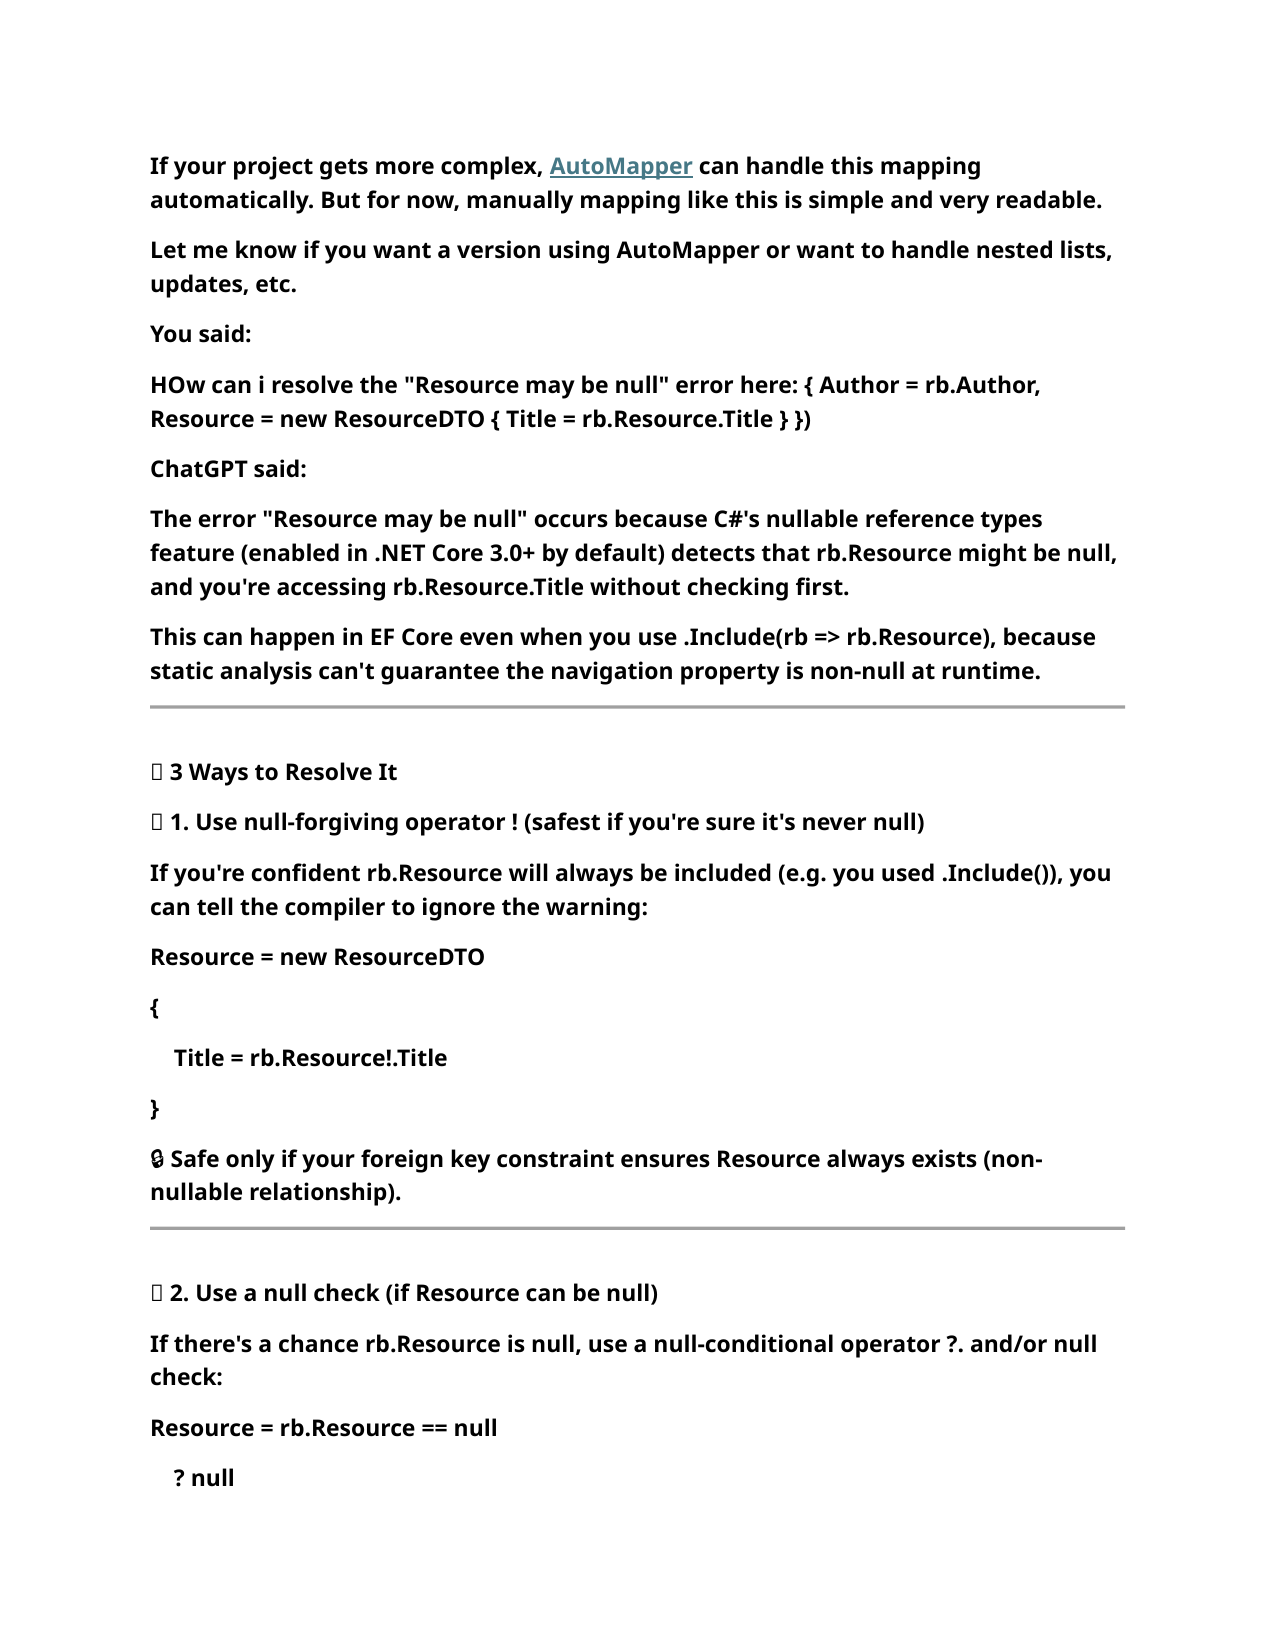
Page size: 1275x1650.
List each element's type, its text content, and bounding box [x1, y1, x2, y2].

text ChatGPT said: [150, 453, 1125, 484]
text HOw can i resolve the "Resource may be null" error here: { Author = rb.Author, Resource = new ResourceDTO { Title = rb.Resource.Title } }) [150, 369, 1125, 434]
text You said: [150, 318, 1125, 349]
text { [150, 991, 1125, 1022]
text Title = rb.Resource!.Title [150, 1042, 1125, 1073]
text If there's a chance rb.Resource is null, use a null-conditional operator ?. and/or null check: [150, 1327, 1125, 1392]
text Resource = rb.Resource == null [150, 1412, 1125, 1443]
text ✅ 1. Use null-forgiving operator ! (safest if you're sure it's never null) [150, 806, 1125, 837]
text The error "Resource may be null" occurs because C#'s nullable reference types feature (enabled in .NET Core 3.0+ by default) detects that rb.Resource might be null, and you're accessing rb.Resource.Title without checking first. [150, 503, 1125, 602]
text ✅ 3 Ways to Resolve It [150, 756, 1125, 787]
text ✅ 2. Use a null check (if Resource can be null) [150, 1277, 1125, 1308]
text Let me know if you want a version using AutoMapper or want to handle nested lists, updates, etc. [150, 234, 1125, 299]
text Resource = new ResourceDTO [150, 941, 1125, 972]
text } [150, 1092, 1125, 1123]
text ? null [150, 1462, 1125, 1493]
text If you're confident rb.Resource will always be included (e.g. you used .Include()), you can tell the compiler to ignore the warning: [150, 857, 1125, 922]
text If your project gets more complex, AutoMapper can handle this mapping automatically. But for now, manually mapping like this is simple and very readable. [150, 150, 1125, 215]
text This can happen in EF Core even when you use .Include(rb => rb.Resource), because static analysis can't guarantee the navigation property is non-null at runtime. [150, 621, 1125, 686]
text 🔒 Safe only if your foreign key constraint ensures Resource always exists (non-nullable relationship). [150, 1142, 1125, 1207]
